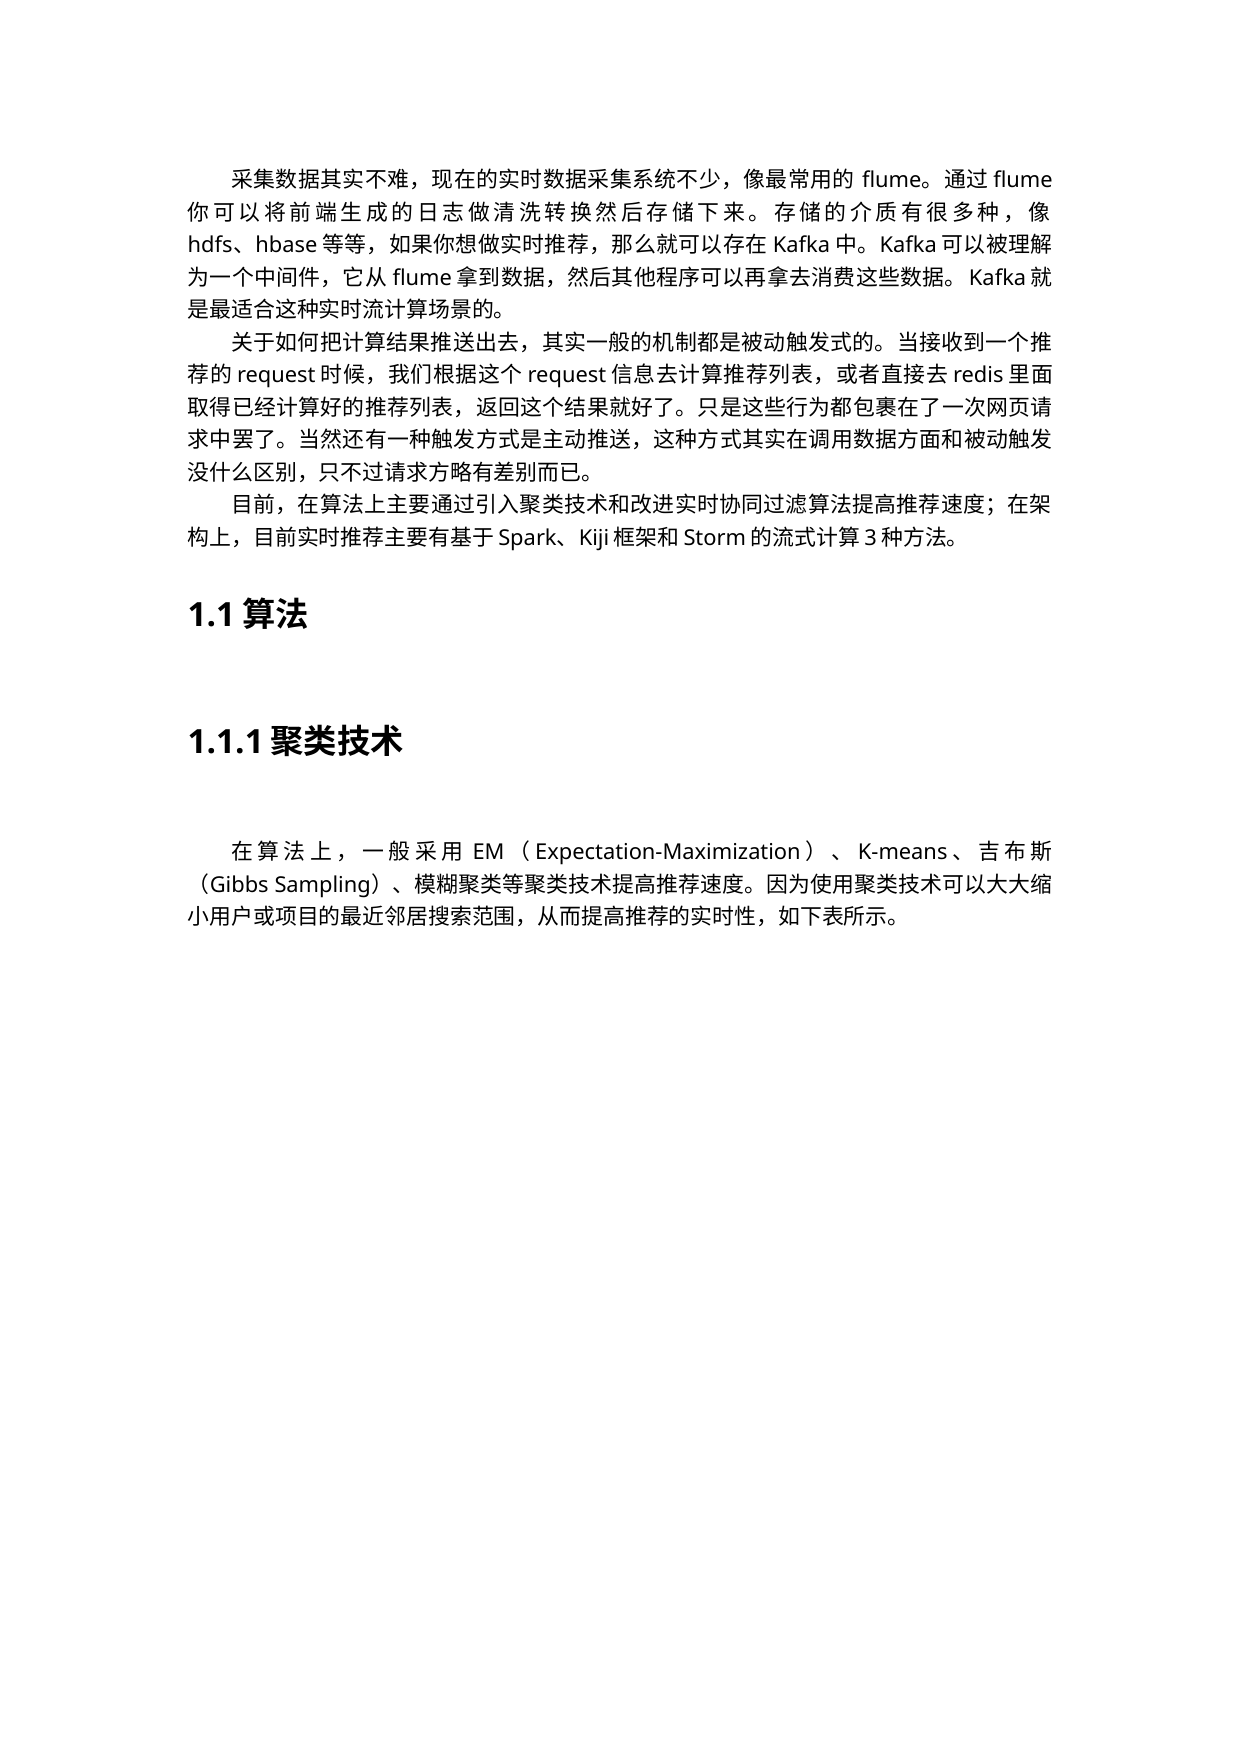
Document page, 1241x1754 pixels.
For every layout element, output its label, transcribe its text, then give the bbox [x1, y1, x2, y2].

text 在算法上，一般采用EM（Expectation-Maximization）、K-means、吉布斯（Gibbs Sampling）、模糊聚类等聚类技术提高推荐速度。因为使用聚类技术可以大大缩小用户或项目的最近邻居搜索范围，从而提高推荐的实时性，如下表所示。 [187, 834, 1053, 931]
text 采集数据其实不难，现在的实时数据采集系统不少，像最常用的flume。通过flume你可以将前端生成的日志做清洗转换然后存储下来。存储的介质有很多种，像hdfs、hbase等等，如果你想做实时推荐，那么就可以存在Kafka中。Kafka可以被理解为一个中间件，它从flume拿到数据，然后其他程序可以再拿去消费这些数据。Kafka就是最适合这种实时流计算场景的。 [187, 162, 1053, 324]
subtitle 1.1算法 [187, 579, 1053, 644]
text 关于如何把计算结果推送出去，其实一般的机制都是被动触发式的。当接收到一个推荐的request时候，我们根据这个request信息去计算推荐列表，或者直接去redis里面取得已经计算好的推荐列表，返回这个结果就好了。只是这些行为都包裹在了一次网页请求中罢了。当然还有一种触发方式是主动推送，这种方式其实在调用数据方面和被动触发没什么区别，只不过请求方略有差别而已。 [187, 324, 1053, 487]
text 目前，在算法上主要通过引入聚类技术和改进实时协同过滤算法提高推荐速度；在架构上，目前实时推荐主要有基于Spark、Kiji框架和Storm的流式计算3种方法。 [187, 487, 1053, 552]
subtitle 1.1.1聚类技术 [187, 706, 1053, 771]
